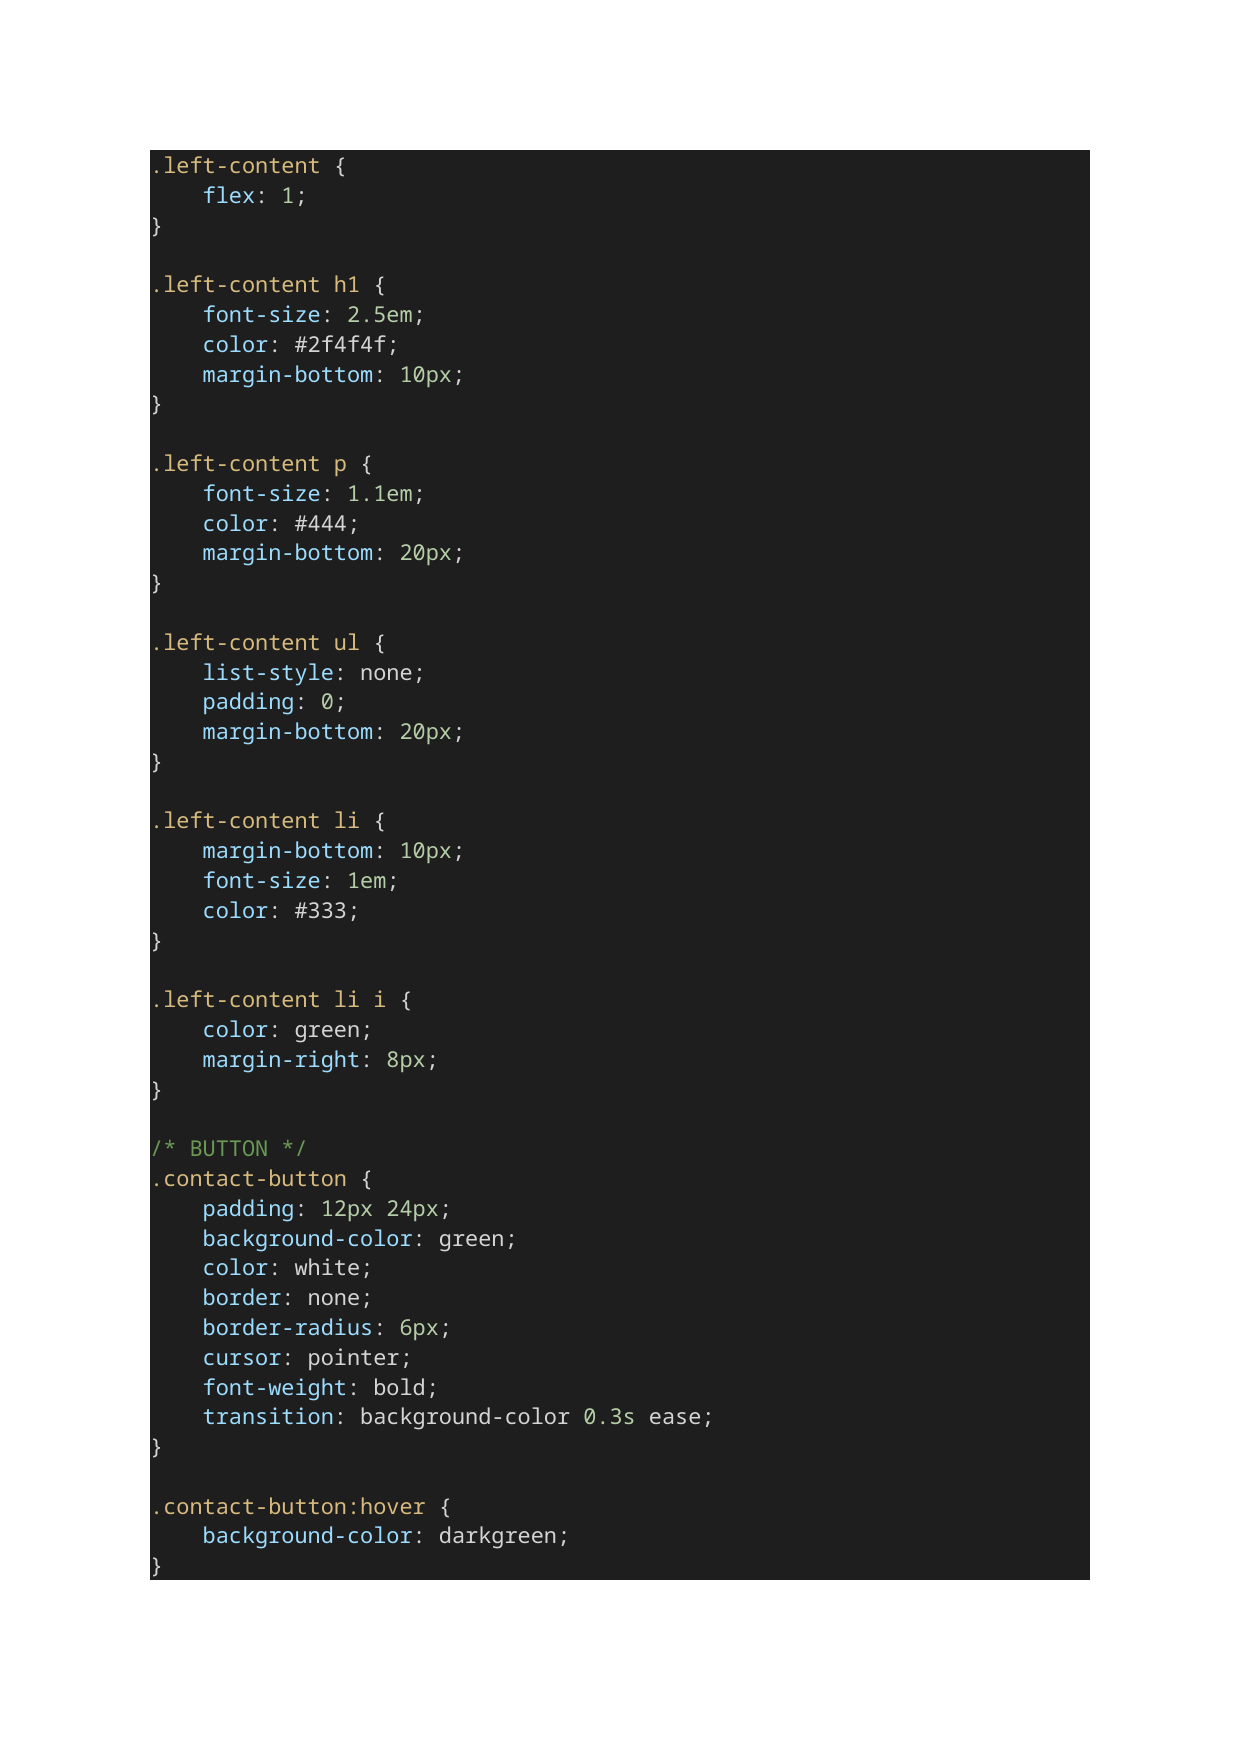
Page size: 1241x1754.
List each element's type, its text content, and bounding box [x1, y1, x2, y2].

text color: #333; [150, 895, 1090, 924]
text } [150, 1073, 1090, 1103]
text .left-content p { [150, 448, 1090, 478]
text .contact-button { [150, 1163, 1090, 1193]
text .left-content { [150, 150, 1090, 180]
text } [150, 1550, 1090, 1580]
text .contact-button:hover { [150, 1491, 1090, 1520]
text font-size: 1.1em; [150, 478, 1090, 507]
text .left-content li { [150, 805, 1090, 835]
text border: none; [150, 1282, 1090, 1312]
text font-weight: bold; [150, 1371, 1090, 1401]
text } [150, 209, 1090, 239]
text margin-bottom: 20px; [150, 716, 1090, 746]
text color: green; [150, 1014, 1090, 1044]
text margin-bottom: 10px; [150, 835, 1090, 865]
text /* BUTTON */ [150, 1133, 1090, 1163]
text } [150, 1431, 1090, 1461]
text transition: background-color 0.3s ease; [150, 1401, 1090, 1431]
text flex: 1; [150, 180, 1090, 209]
text .left-content ul { [150, 627, 1090, 656]
text background-color: green; [150, 1222, 1090, 1252]
text font-size: 1em; [150, 865, 1090, 895]
text } [150, 746, 1090, 776]
text } [150, 567, 1090, 597]
text padding: 0; [150, 686, 1090, 716]
text background-color: darkgreen; [150, 1520, 1090, 1550]
text color: white; [150, 1252, 1090, 1282]
text cursor: pointer; [150, 1342, 1090, 1371]
text padding: 12px 24px; [150, 1193, 1090, 1222]
text color: #2f4f4f; [150, 329, 1090, 358]
text margin-bottom: 10px; [150, 358, 1090, 388]
text border-radius: 6px; [150, 1312, 1090, 1342]
text margin-bottom: 20px; [150, 537, 1090, 567]
text color: #444; [150, 507, 1090, 537]
text .left-content li i { [150, 984, 1090, 1014]
text } [150, 388, 1090, 418]
text list-style: none; [150, 656, 1090, 686]
text margin-right: 8px; [150, 1044, 1090, 1073]
text .left-content h1 { [150, 269, 1090, 299]
text font-size: 2.5em; [150, 299, 1090, 329]
text } [150, 924, 1090, 954]
